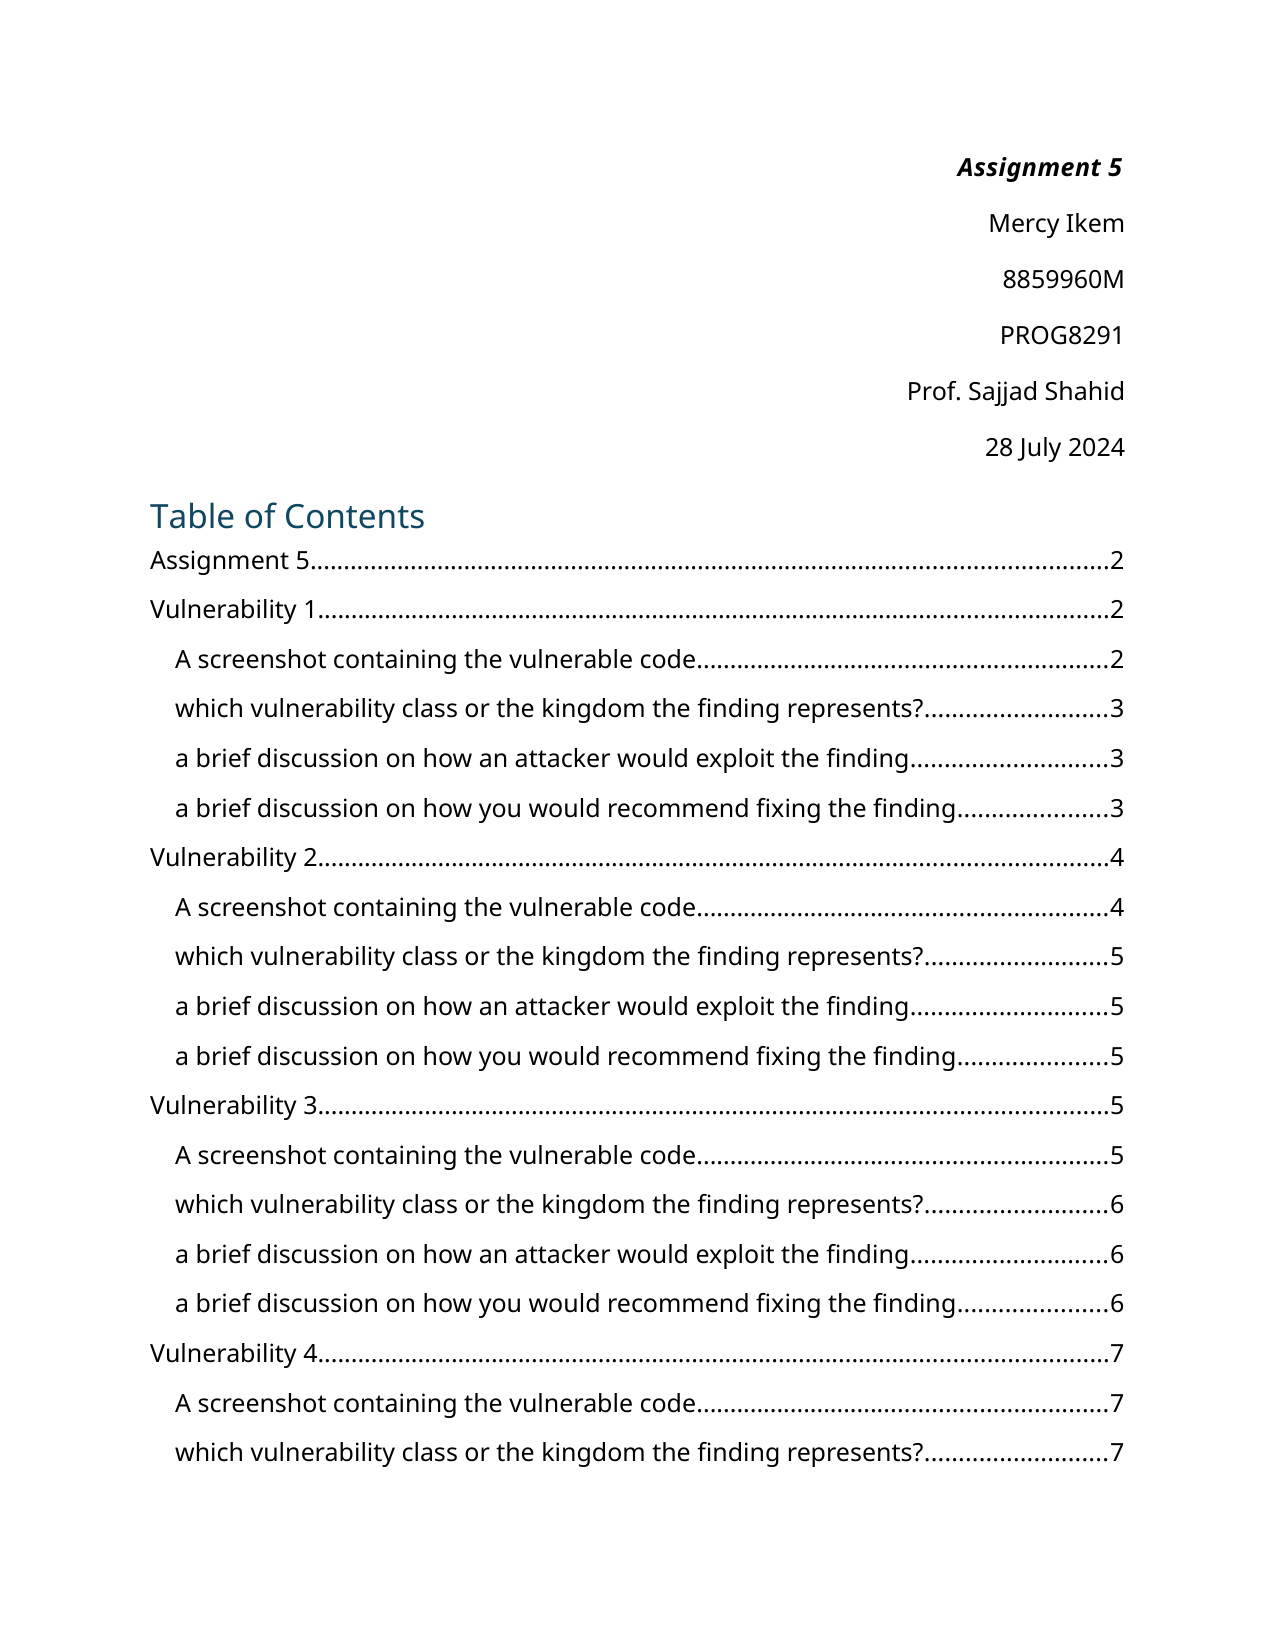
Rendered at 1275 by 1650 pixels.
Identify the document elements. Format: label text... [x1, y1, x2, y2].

text Prof. Sajjad Shahid [150, 373, 1125, 407]
text Mercy Ikem [150, 206, 1125, 240]
text PROG8291 [150, 317, 1125, 352]
text 8859960M [150, 262, 1125, 296]
text Assignment 5 [150, 150, 1125, 184]
text 28 July 2024 [150, 429, 1125, 463]
